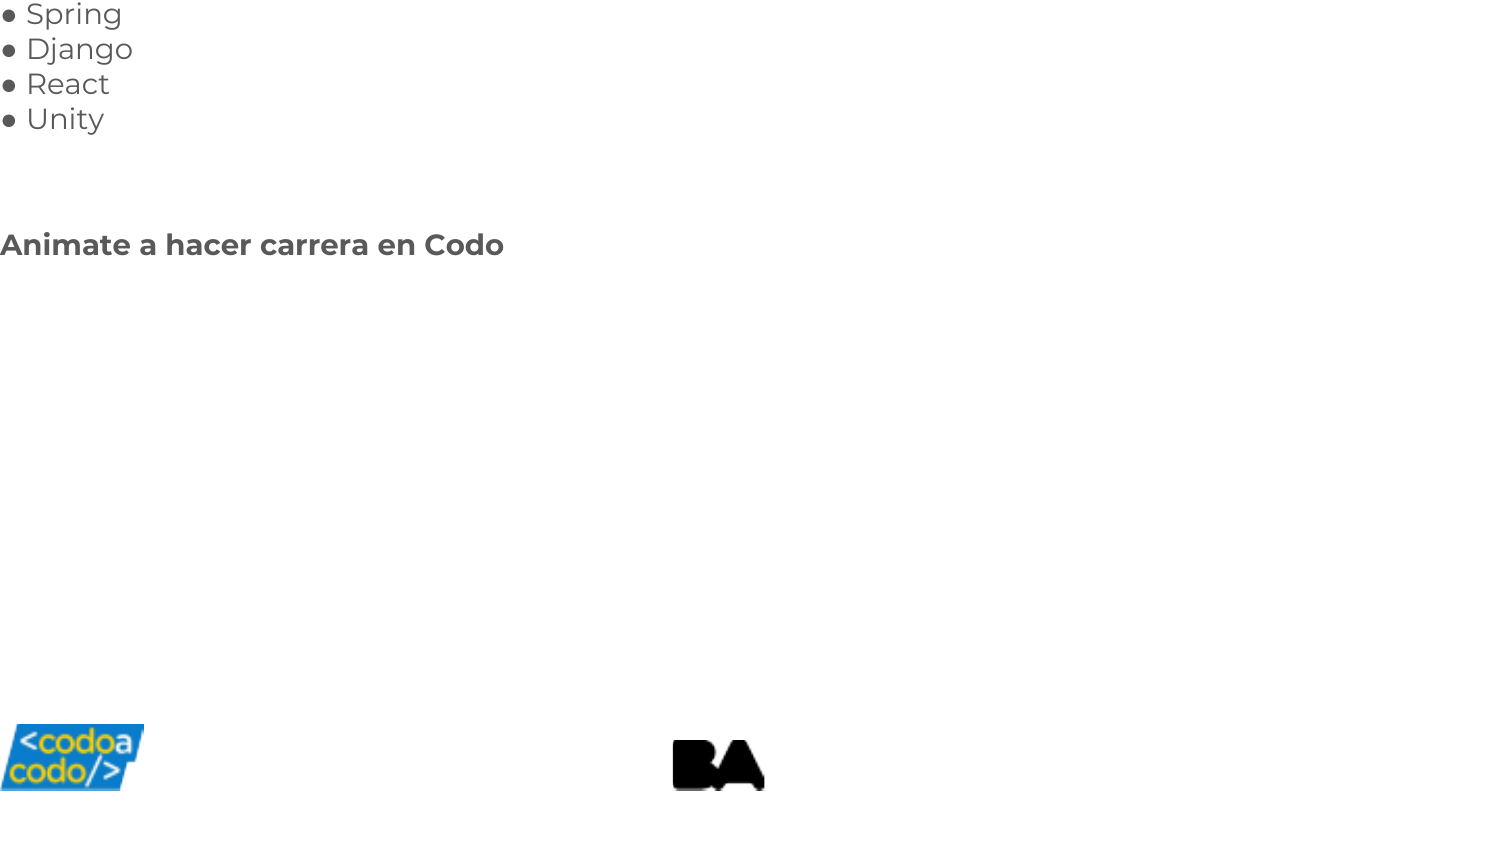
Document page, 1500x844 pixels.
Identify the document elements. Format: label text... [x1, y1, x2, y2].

text ● Unity [0, 107, 1482, 136]
text ● Django [0, 36, 1482, 65]
text ● Spring [0, 1, 1482, 30]
text ● React [0, 71, 1482, 100]
text Animate a hacer carrera en Codo [0, 232, 1482, 261]
picture [0, 261, 765, 791]
